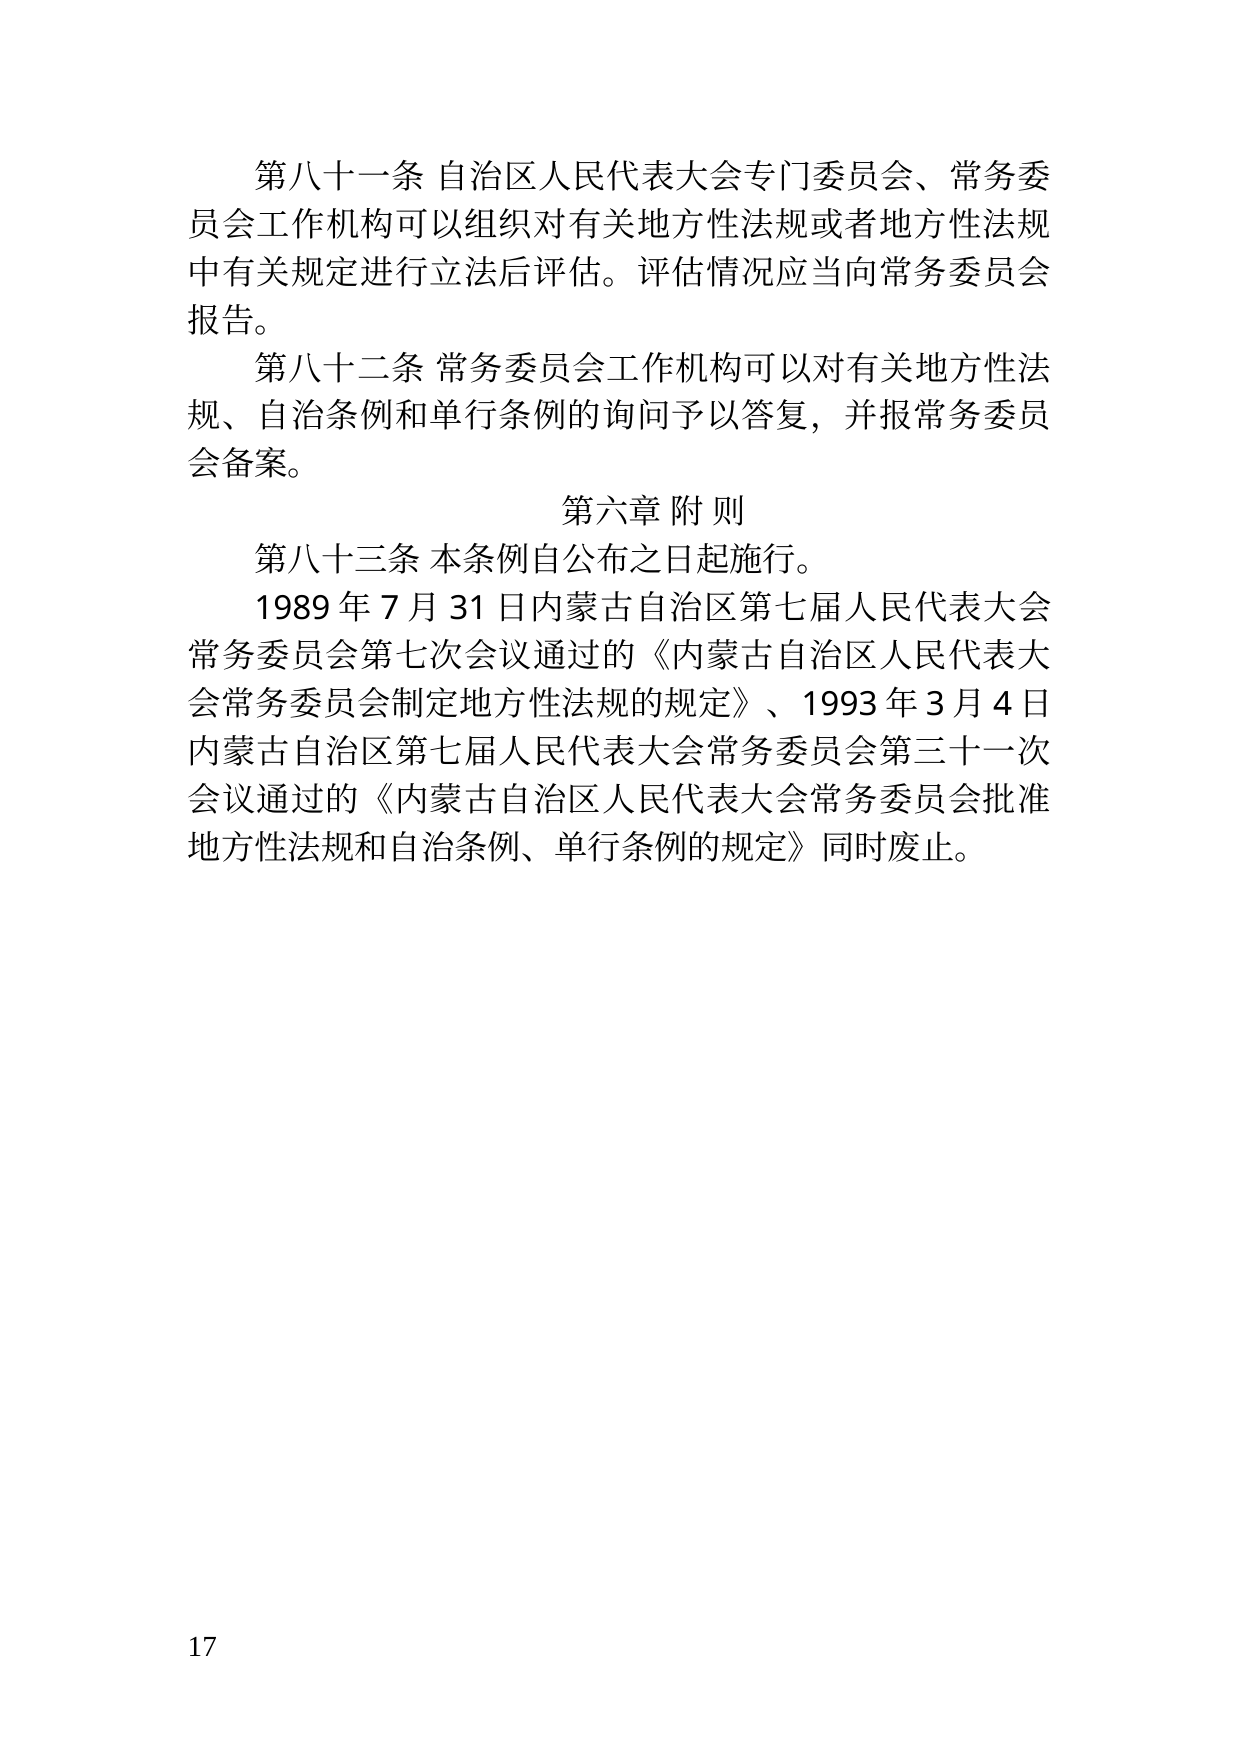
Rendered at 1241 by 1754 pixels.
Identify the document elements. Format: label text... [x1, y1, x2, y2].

text 第八十一条 自治区人民代表大会专门委员会、常务委员会工作机构可以组织对有关地方性法规或者地方性法规中有关规定进行立法后评估。评估情况应当向常务委员会报告。 [187, 150, 1053, 342]
text 1989年7月31日内蒙古自治区第七届人民代表大会常务委员会第七次会议通过的《内蒙古自治区人民代表大会常务委员会制定地方性法规的规定》、1993年3月4日内蒙古自治区第七届人民代表大会常务委员会第三十一次会议通过的《内蒙古自治区人民代表大会常务委员会批准地方性法规和自治条例、单行条例的规定》同时废止。 [187, 581, 1053, 869]
text 第八十三条 本条例自公布之日起施行。 [187, 533, 1053, 581]
text 第六章 附 则 [187, 485, 1053, 533]
text 第八十二条 常务委员会工作机构可以对有关地方性法规、自治条例和单行条例的询问予以答复，并报常务委员会备案。 [187, 342, 1053, 485]
